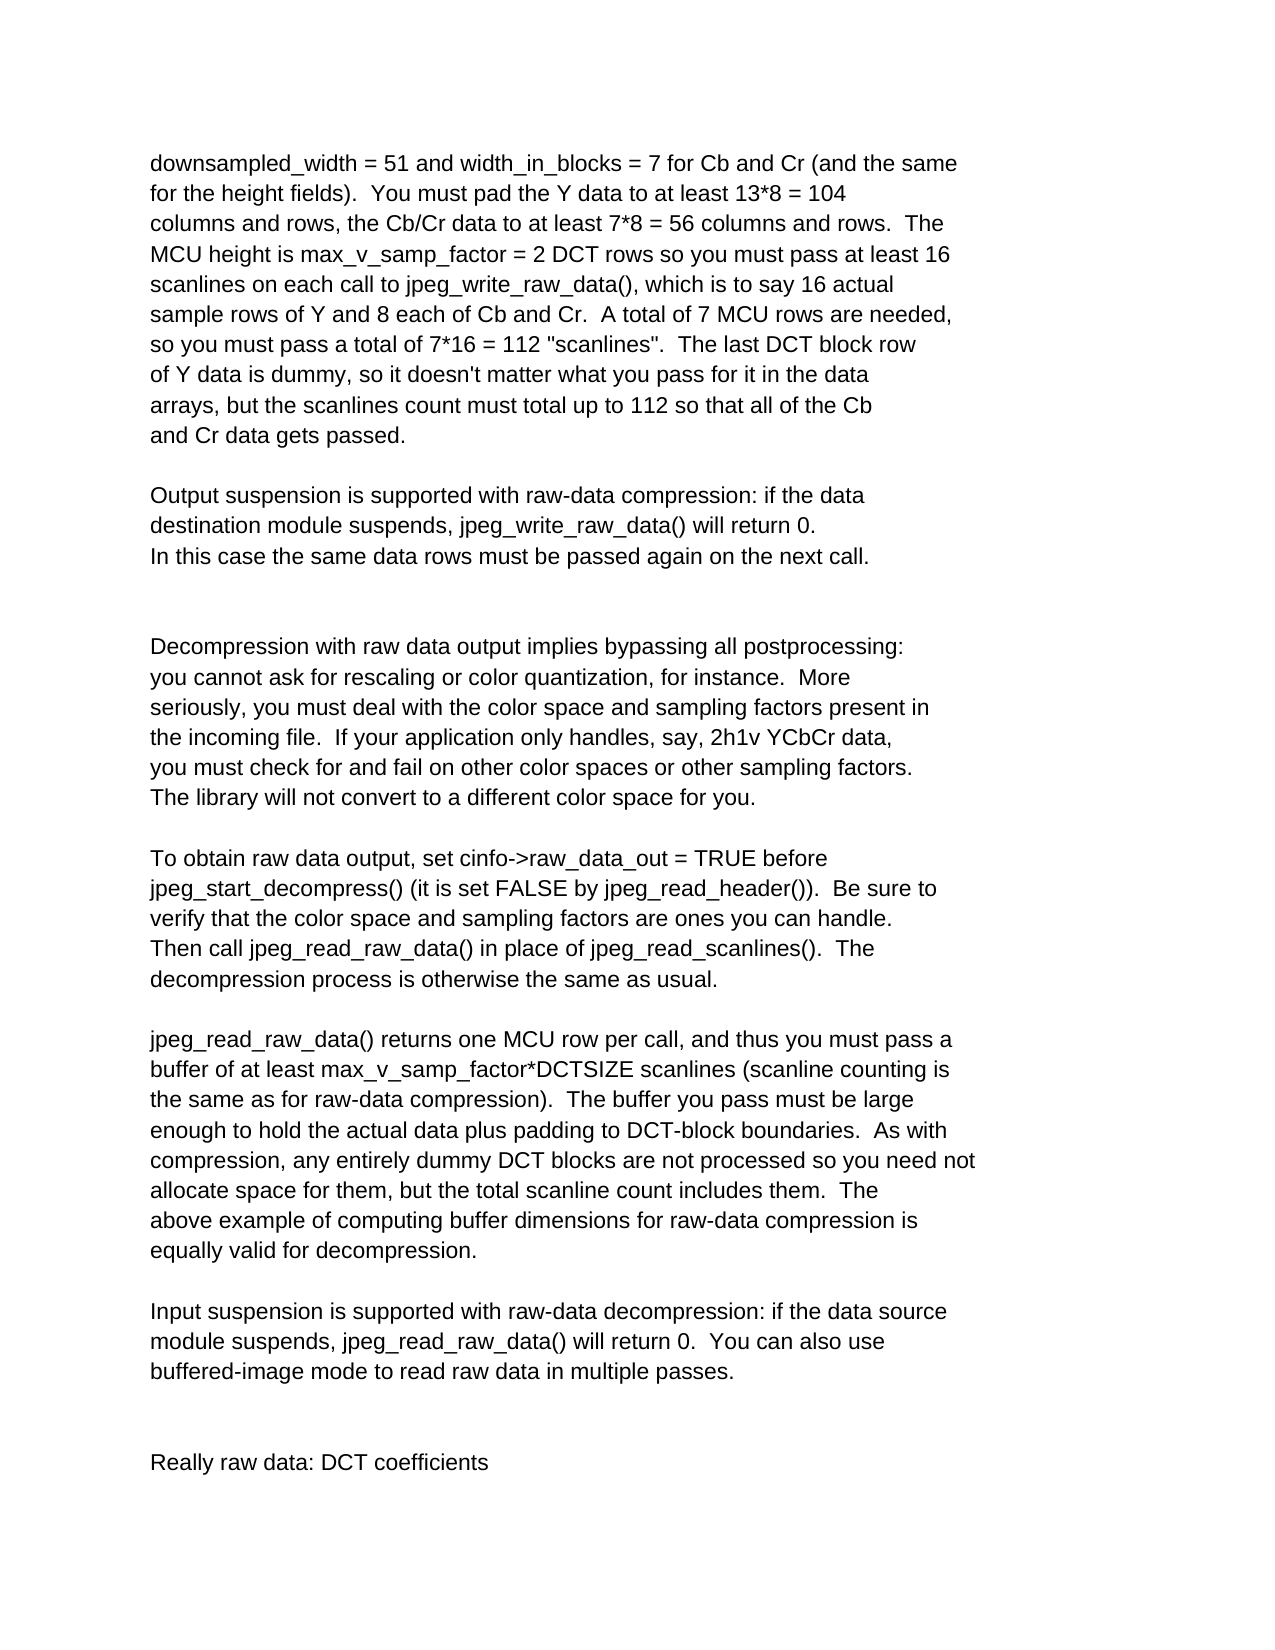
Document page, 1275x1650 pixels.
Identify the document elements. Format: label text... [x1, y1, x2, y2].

text verify that the color space and sampling factors are ones you can handle. [150, 905, 1125, 932]
text so you must pass a total of 7*16 = 112 "scanlines". The last DCT block row [150, 331, 1125, 358]
text of Y data is dummy, so it doesn't matter what you pass for it in the data [150, 361, 1125, 388]
text the same as for raw-data compression). The buffer you pass must be large [150, 1086, 1125, 1113]
text module suspends, jpeg_read_raw_data() will return 0. You can also use [150, 1328, 1125, 1354]
text allocate space for them, but the total scanline count includes them. The [150, 1177, 1125, 1203]
text buffered-image mode to read raw data in multiple passes. [150, 1358, 1125, 1385]
text arrays, but the scanlines count must total up to 112 so that all of the Cb [150, 392, 1125, 418]
text columns and rows, the Cb/Cr data to at least 7*8 = 56 columns and rows. The [150, 210, 1125, 237]
text The library will not convert to a different color space for you. [150, 784, 1125, 811]
text equally valid for decompression. [150, 1237, 1125, 1264]
text In this case the same data rows must be passed again on the next call. [150, 543, 1125, 569]
text decompression process is otherwise the same as usual. [150, 966, 1125, 992]
text you cannot ask for rescaling or color quantization, for instance. More [150, 663, 1125, 690]
text sample rows of Y and 8 each of Cb and Cr. A total of 7 MCU rows are needed, [150, 301, 1125, 327]
text Decompression with raw data output implies bypassing all postprocessing: [150, 633, 1125, 660]
text the incoming file. If your application only handles, say, 2h1v YCbCr data, [150, 724, 1125, 750]
text seriously, you must deal with the color space and sampling factors present in [150, 694, 1125, 720]
text buffer of at least max_v_samp_factor*DCTSIZE scanlines (scanline counting is [150, 1056, 1125, 1083]
text Output suspension is supported with raw-data compression: if the data [150, 482, 1125, 509]
text for the height fields). You must pad the Y data to at least 13*8 = 104 [150, 180, 1125, 207]
text MCU height is max_v_samp_factor = 2 DCT rows so you must pass at least 16 [150, 241, 1125, 267]
text Really raw data: DCT coefficients [150, 1449, 1125, 1475]
text scanlines on each call to jpeg_write_raw_data(), which is to say 16 actual [150, 271, 1125, 297]
text Input suspension is supported with raw-data decompression: if the data source [150, 1298, 1125, 1324]
text compression, any entirely dummy DCT blocks are not processed so you need not [150, 1147, 1125, 1173]
text To obtain raw data output, set cinfo->raw_data_out = TRUE before [150, 845, 1125, 871]
text jpeg_start_decompress() (it is set FALSE by jpeg_read_header()). Be sure to [150, 875, 1125, 901]
text you must check for and fail on other color spaces or other sampling factors. [150, 754, 1125, 781]
text above example of computing buffer dimensions for raw-data compression is [150, 1207, 1125, 1234]
text destination module suspends, jpeg_write_raw_data() will return 0. [150, 512, 1125, 539]
text jpeg_read_raw_data() returns one MCU row per call, and thus you must pass a [150, 1026, 1125, 1052]
text downsampled_width = 51 and width_in_blocks = 7 for Cb and Cr (and the same [150, 150, 1125, 176]
text and Cr data gets passed. [150, 422, 1125, 448]
text Then call jpeg_read_raw_data() in place of jpeg_read_scanlines(). The [150, 935, 1125, 962]
text enough to hold the actual data plus padding to DCT-block boundaries. As with [150, 1117, 1125, 1143]
